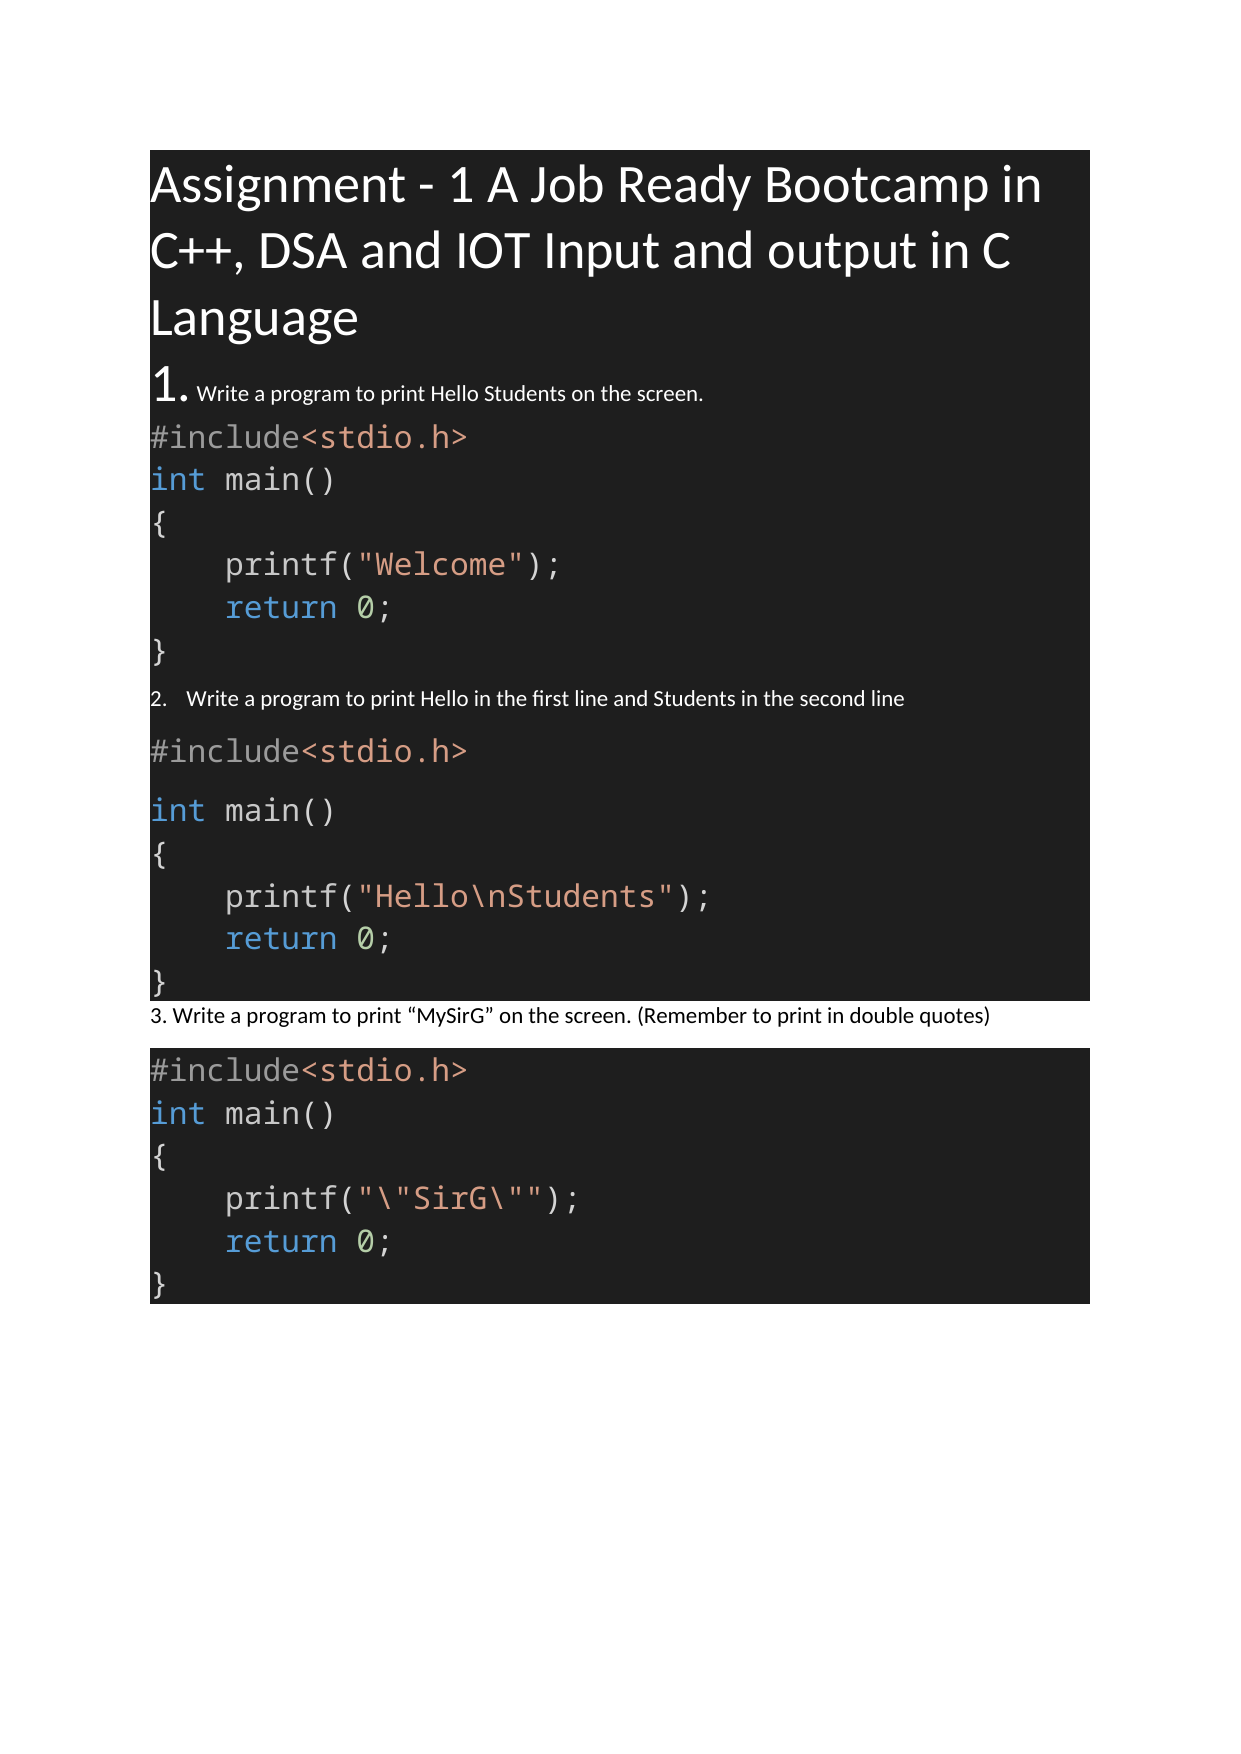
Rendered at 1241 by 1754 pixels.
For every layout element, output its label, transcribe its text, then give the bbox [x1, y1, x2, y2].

text } [150, 959, 1090, 1001]
text } [150, 1261, 1090, 1304]
text int main() [150, 788, 1090, 831]
text 2. Write a program to print Hello in the first line and Students in the second line [150, 670, 1090, 712]
text { [150, 831, 1090, 873]
text #include<stdio.h> [150, 729, 1090, 772]
text { [150, 500, 1090, 542]
text } [150, 628, 1090, 670]
text #include<stdio.h> [150, 1048, 1090, 1091]
text 1. Write a program to print Hello Students on the screen. [150, 348, 1090, 414]
text Assignment - 1 A Job Ready Bootcamp in C++, DSA and IOT Input and output in C Language [150, 150, 1090, 348]
text int main() [150, 1091, 1090, 1133]
text int main() [150, 457, 1090, 500]
text return 0; [150, 916, 1090, 959]
text printf("Welcome"); [150, 542, 1090, 585]
text return 0; [150, 585, 1090, 628]
text #include<stdio.h> [150, 414, 1090, 457]
text return 0; [150, 1219, 1090, 1261]
text printf("Hello\nStudents"); [150, 873, 1090, 916]
text 3. Write a program to print “MySirG” on the screen. (Remember to print in double quotes) [150, 1001, 1090, 1029]
text { [150, 1133, 1090, 1176]
text printf("\"SirG\""); [150, 1176, 1090, 1219]
